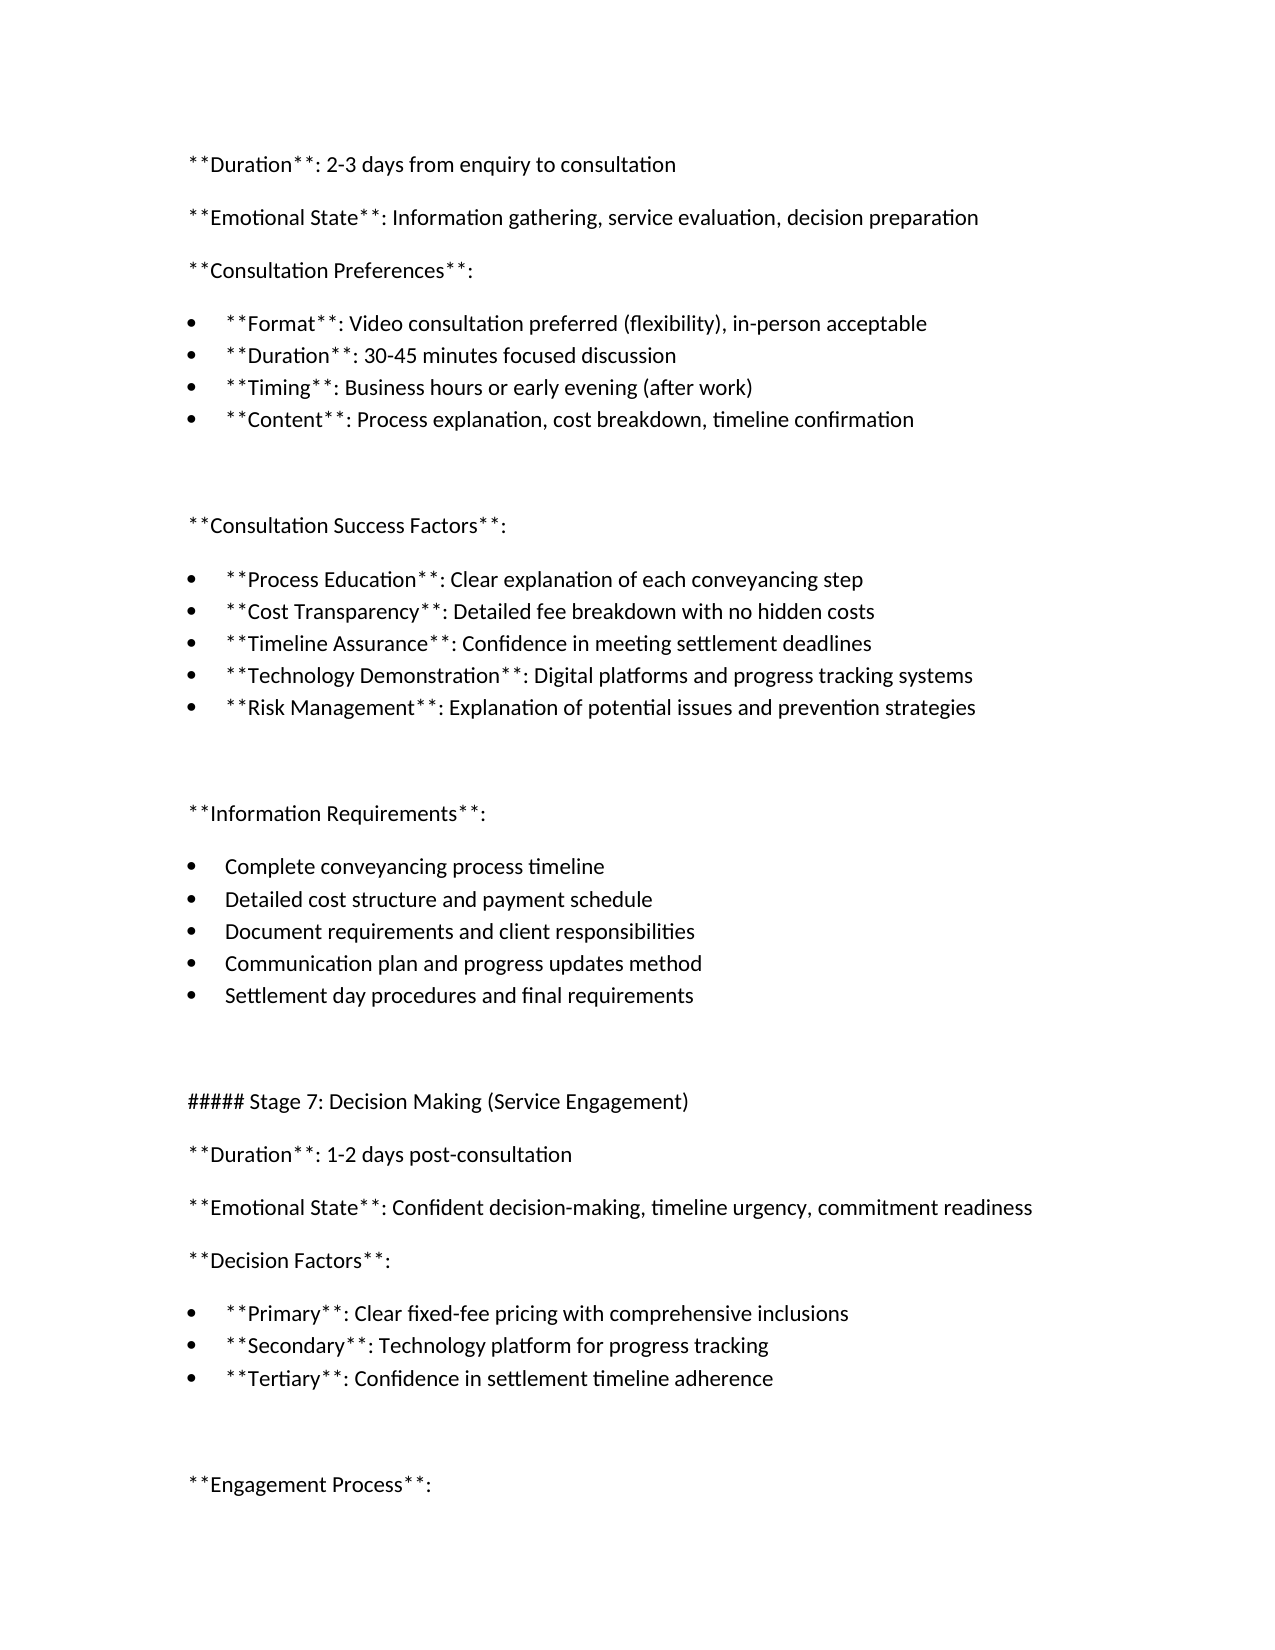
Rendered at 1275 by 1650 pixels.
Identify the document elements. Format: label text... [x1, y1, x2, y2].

list **Cost Transparency**: Detailed fee breakdown with no hidden costs [187, 597, 1087, 625]
list Complete conveyancing process timeline [187, 852, 1087, 881]
list **Timeline Assurance**: Confidence in meeting settlement deadlines [187, 629, 1087, 657]
text **Information Requirements**: [187, 799, 1087, 827]
text **Emotional State**: Confident decision-making, timeline urgency, commitment readiness [187, 1193, 1087, 1221]
list **Duration**: 30-45 minutes focused discussion [187, 341, 1087, 369]
list **Format**: Video consultation preferred (flexibility), in-person acceptable [187, 309, 1087, 337]
text **Duration**: 1-2 days post-consultation [187, 1140, 1087, 1168]
list **Technology Demonstration**: Digital platforms and progress tracking systems [187, 661, 1087, 689]
list **Timing**: Business hours or early evening (after work) [187, 373, 1087, 401]
list **Process Education**: Clear explanation of each conveyancing step [187, 565, 1087, 593]
list **Risk Management**: Explanation of potential issues and prevention strategies [187, 693, 1087, 721]
text **Consultation Preferences**: [187, 256, 1087, 284]
text **Emotional State**: Information gathering, service evaluation, decision preparation [187, 203, 1087, 231]
text ##### Stage 7: Decision Making (Service Engagement) [187, 1087, 1087, 1115]
list Detailed cost structure and payment schedule [187, 885, 1087, 913]
list **Primary**: Clear fixed-fee pricing with comprehensive inclusions [187, 1299, 1087, 1327]
text **Duration**: 2-3 days from enquiry to consultation [187, 150, 1087, 178]
list **Content**: Process explanation, cost breakdown, timeline confirmation [187, 406, 1087, 434]
list Communication plan and progress updates method [187, 949, 1087, 977]
list **Secondary**: Technology platform for progress tracking [187, 1332, 1087, 1359]
list Document requirements and client responsibilities [187, 917, 1087, 945]
list Settlement day procedures and final requirements [187, 981, 1087, 1009]
text **Engagement Process**: [187, 1470, 1087, 1498]
list **Tertiary**: Confidence in settlement timeline adherence [187, 1364, 1087, 1392]
text **Consultation Success Factors**: [187, 512, 1087, 540]
text **Decision Factors**: [187, 1246, 1087, 1274]
